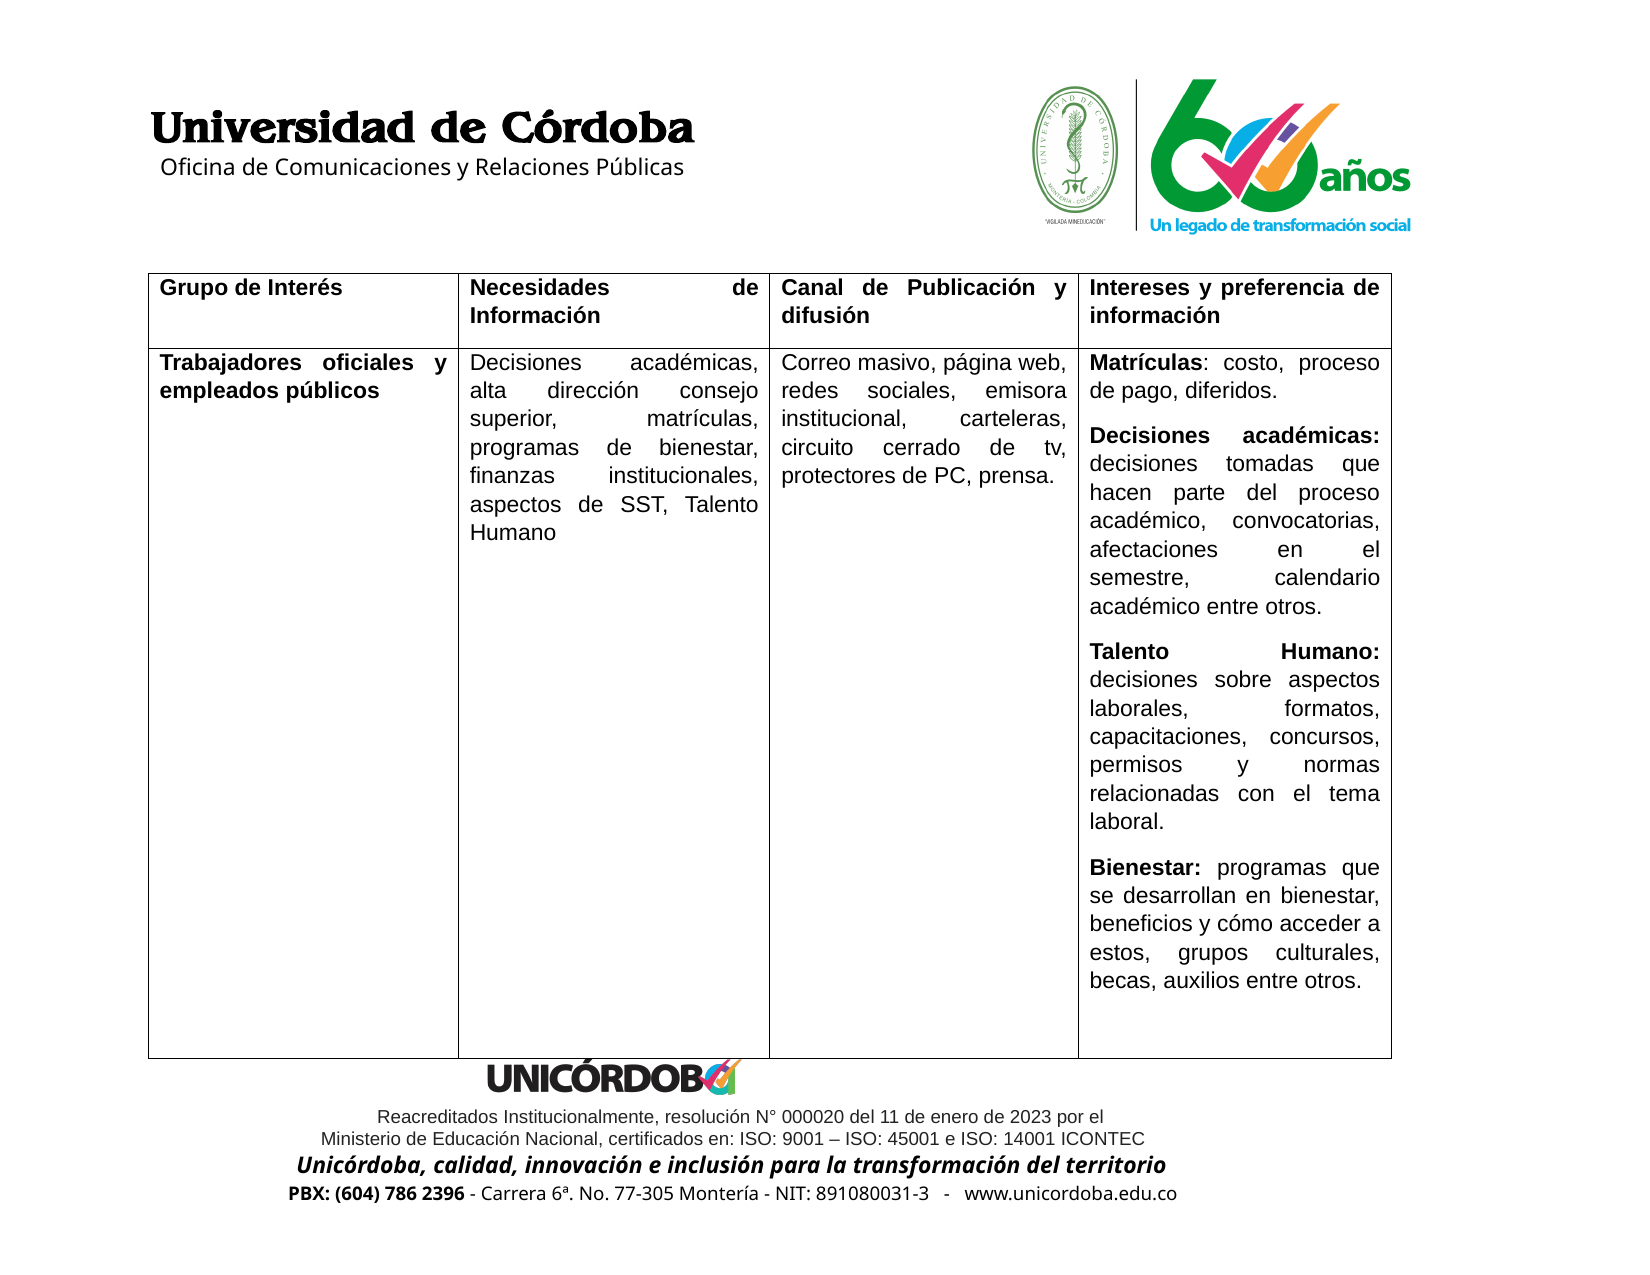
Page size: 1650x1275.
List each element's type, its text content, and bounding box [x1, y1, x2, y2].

table_header Intereses y preferencia de información [1079, 274, 1391, 347]
table_cell Trabajadores oficiales y empleados públicos [149, 349, 458, 1057]
table_cell Correo masivo, página web, redes sociales, emisora institucional, carteleras, circuito cerrado de tv, protectores de PC, prensa. [770, 349, 1078, 1057]
picture [196, 40, 1454, 260]
table_cell Decisiones académicas, alta dirección consejo superior, matrículas, programas de bienestar, finanzas institucionales, aspectos de SST, Talento Humano [459, 349, 769, 1057]
picture [487, 1059, 742, 1095]
table_header Necesidades de Información [459, 274, 769, 347]
table_header Canal de Publicación y difusión [770, 274, 1078, 347]
table_header Grupo de Interés [149, 274, 458, 347]
